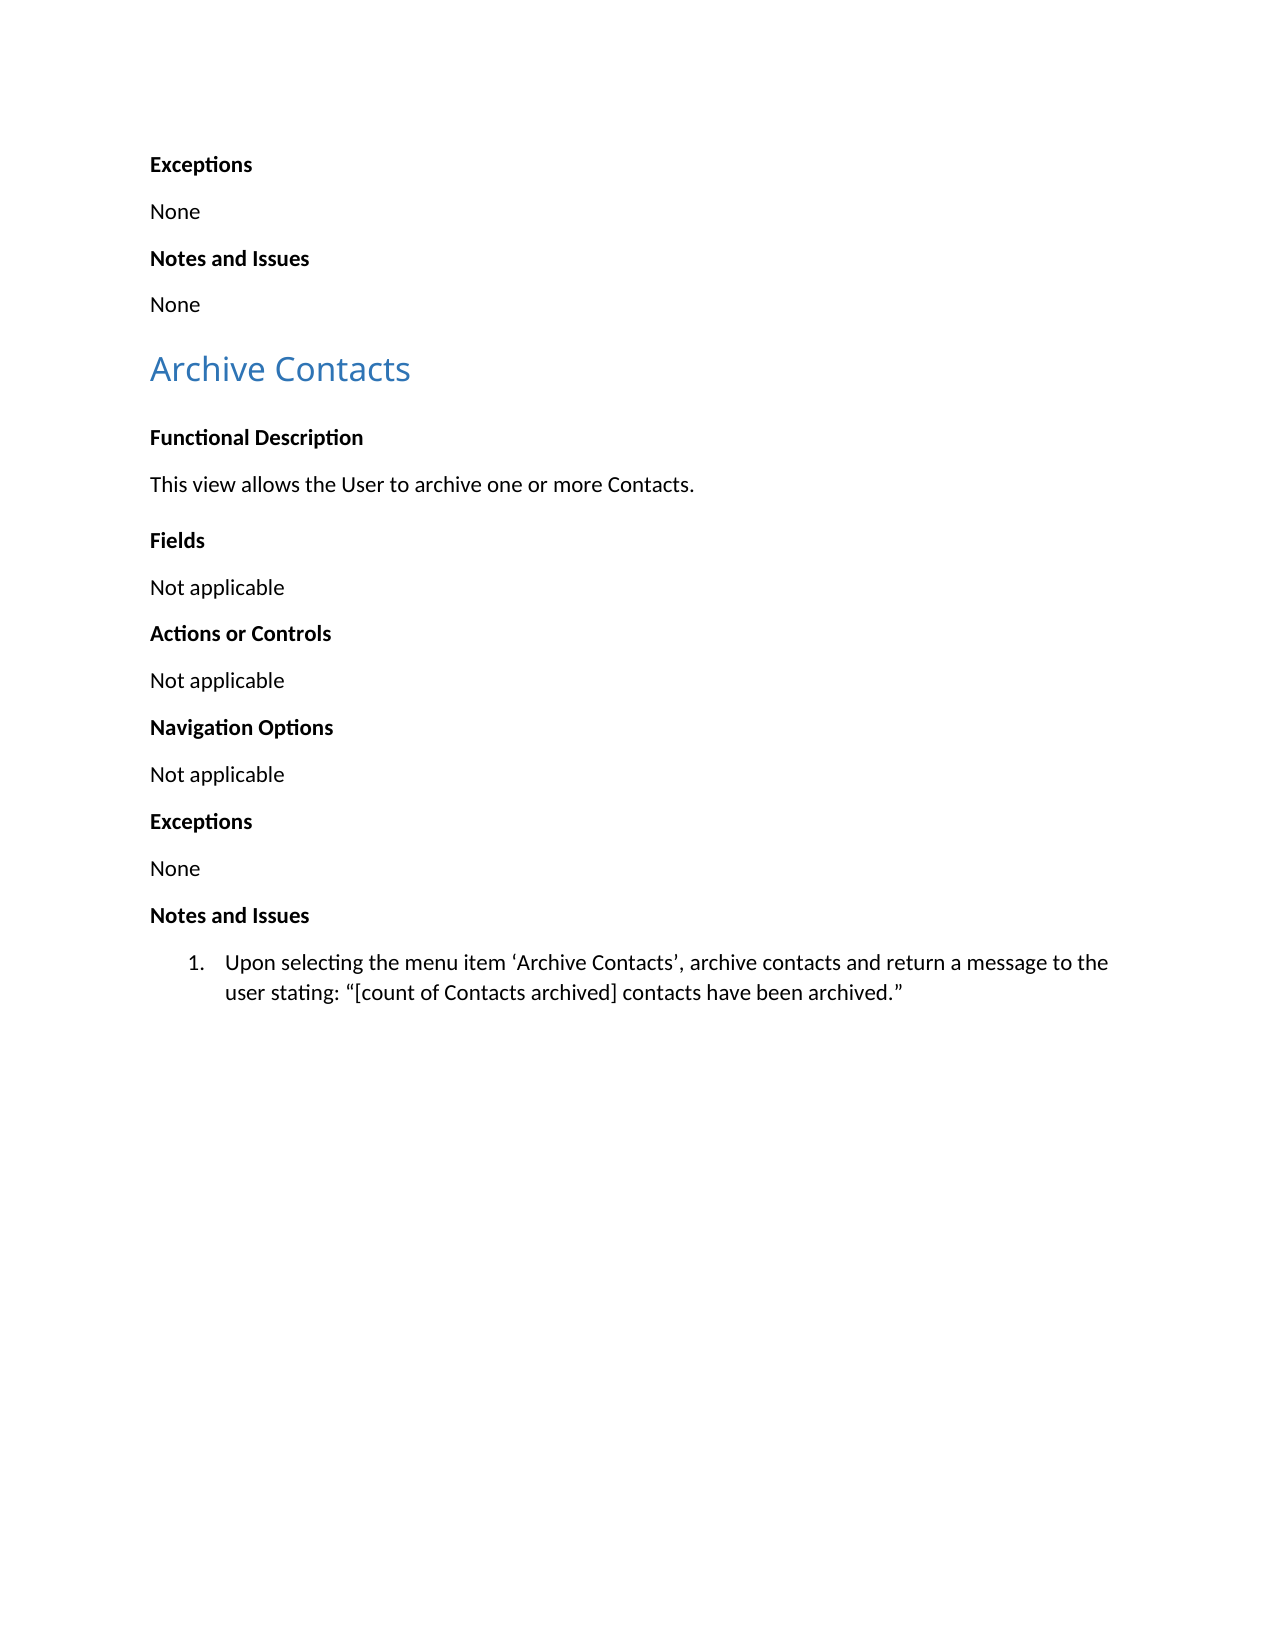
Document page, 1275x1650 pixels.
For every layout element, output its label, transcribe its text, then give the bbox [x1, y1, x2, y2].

text None [150, 854, 1125, 882]
text Notes and Issues [150, 901, 1125, 929]
text Not applicable [150, 666, 1125, 694]
text Not applicable [150, 760, 1125, 788]
text Exceptions [150, 150, 1125, 178]
text Functional Description [150, 423, 1125, 451]
text Notes and Issues [150, 244, 1125, 272]
text None [150, 291, 1125, 319]
text Exceptions [150, 807, 1125, 835]
list Upon selecting the menu item ‘Archive Contacts’, archive contacts and return a message to the user stating: “[count of Contacts archived] contacts have been archived.” [187, 948, 1125, 1006]
text Not applicable [150, 573, 1125, 601]
text This view allows the User to archive one or more Contacts. [150, 470, 1125, 498]
text Fields [150, 526, 1125, 554]
subtitle Archive Contacts [150, 346, 1125, 391]
text Navigation Options [150, 713, 1125, 741]
text Actions or Controls [150, 619, 1125, 647]
text None [150, 197, 1125, 225]
